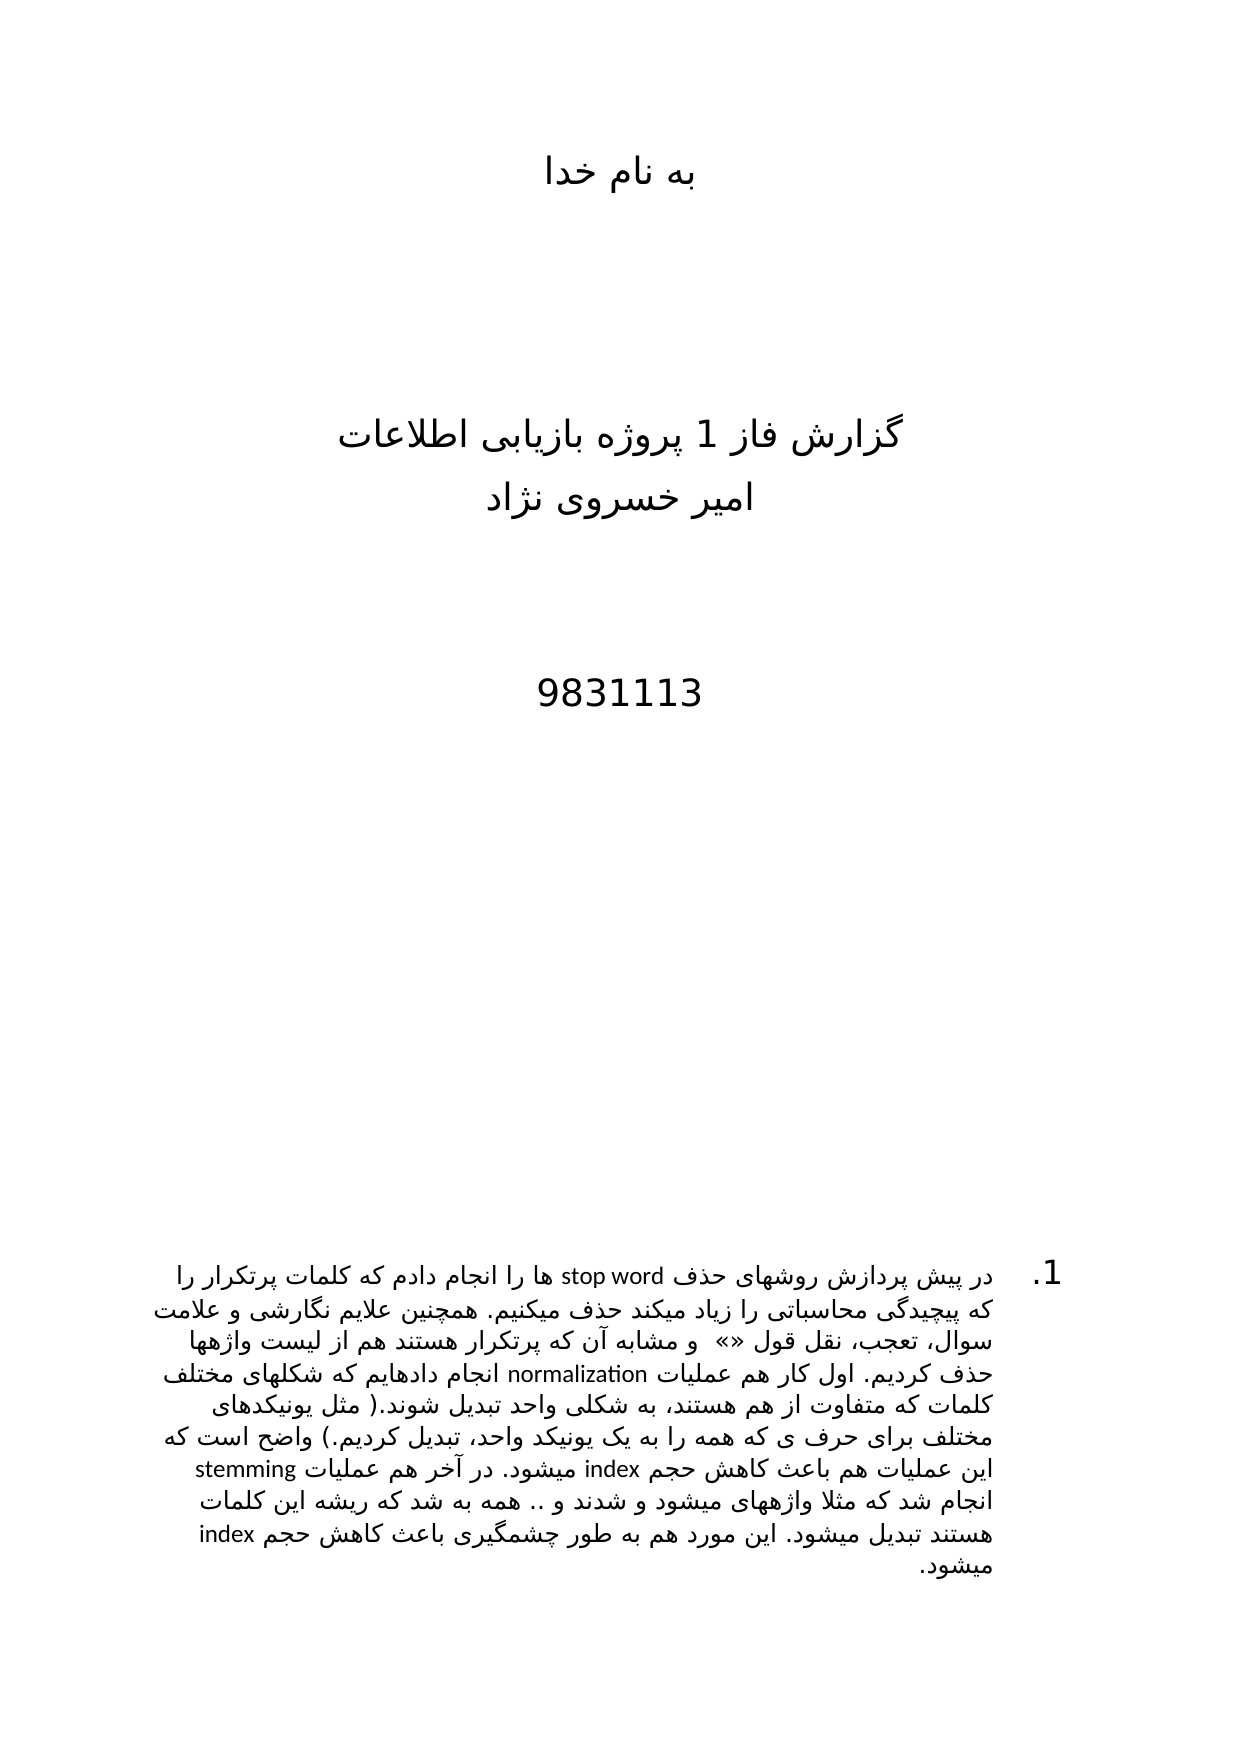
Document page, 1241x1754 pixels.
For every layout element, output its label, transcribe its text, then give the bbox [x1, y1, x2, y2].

text 9831113 [150, 672, 1090, 716]
text به نام خدا [150, 150, 1090, 194]
list در پیش پردازش روشهای حذف stop word ها را انجام دادم که کلمات پرتکرار را که پیچیدگی محاسباتی را زیاد میکند حذف میکنیم. همچنین علایم نگارشی و علامت سوال، تعجب، نقل قول «» و مشابه آن که پرتکرار هستند هم از لیست واژه‏ها حذف کردیم. اول کار هم عملیات normalization انجام داده‏ایم که شکلهای مختلف کلمات که متفاوت از هم هستند، به شکلی واحد تبدیل شوند.( مثل یونیکدهای مختلف برای حرف ی که همه را به یک یونیکد واحد، تبدیل کردیم.) واضح است که این عملیات هم باعث کاهش حجم index میشود. در آخر هم عملیات stemming انجام شد که مثلا واژه‏های می‏شود و شدند و .. همه به شد که ریشه این کلمات هستند تبدیل میشود. این مورد هم به طور چشمگیری باعث کاهش حجم index میشود. [150, 1254, 1031, 1580]
text امیر خسروی نژاد [150, 476, 1090, 519]
text گزارش فاز 1 پروژه بازیابی اطلاعات [150, 412, 1090, 456]
